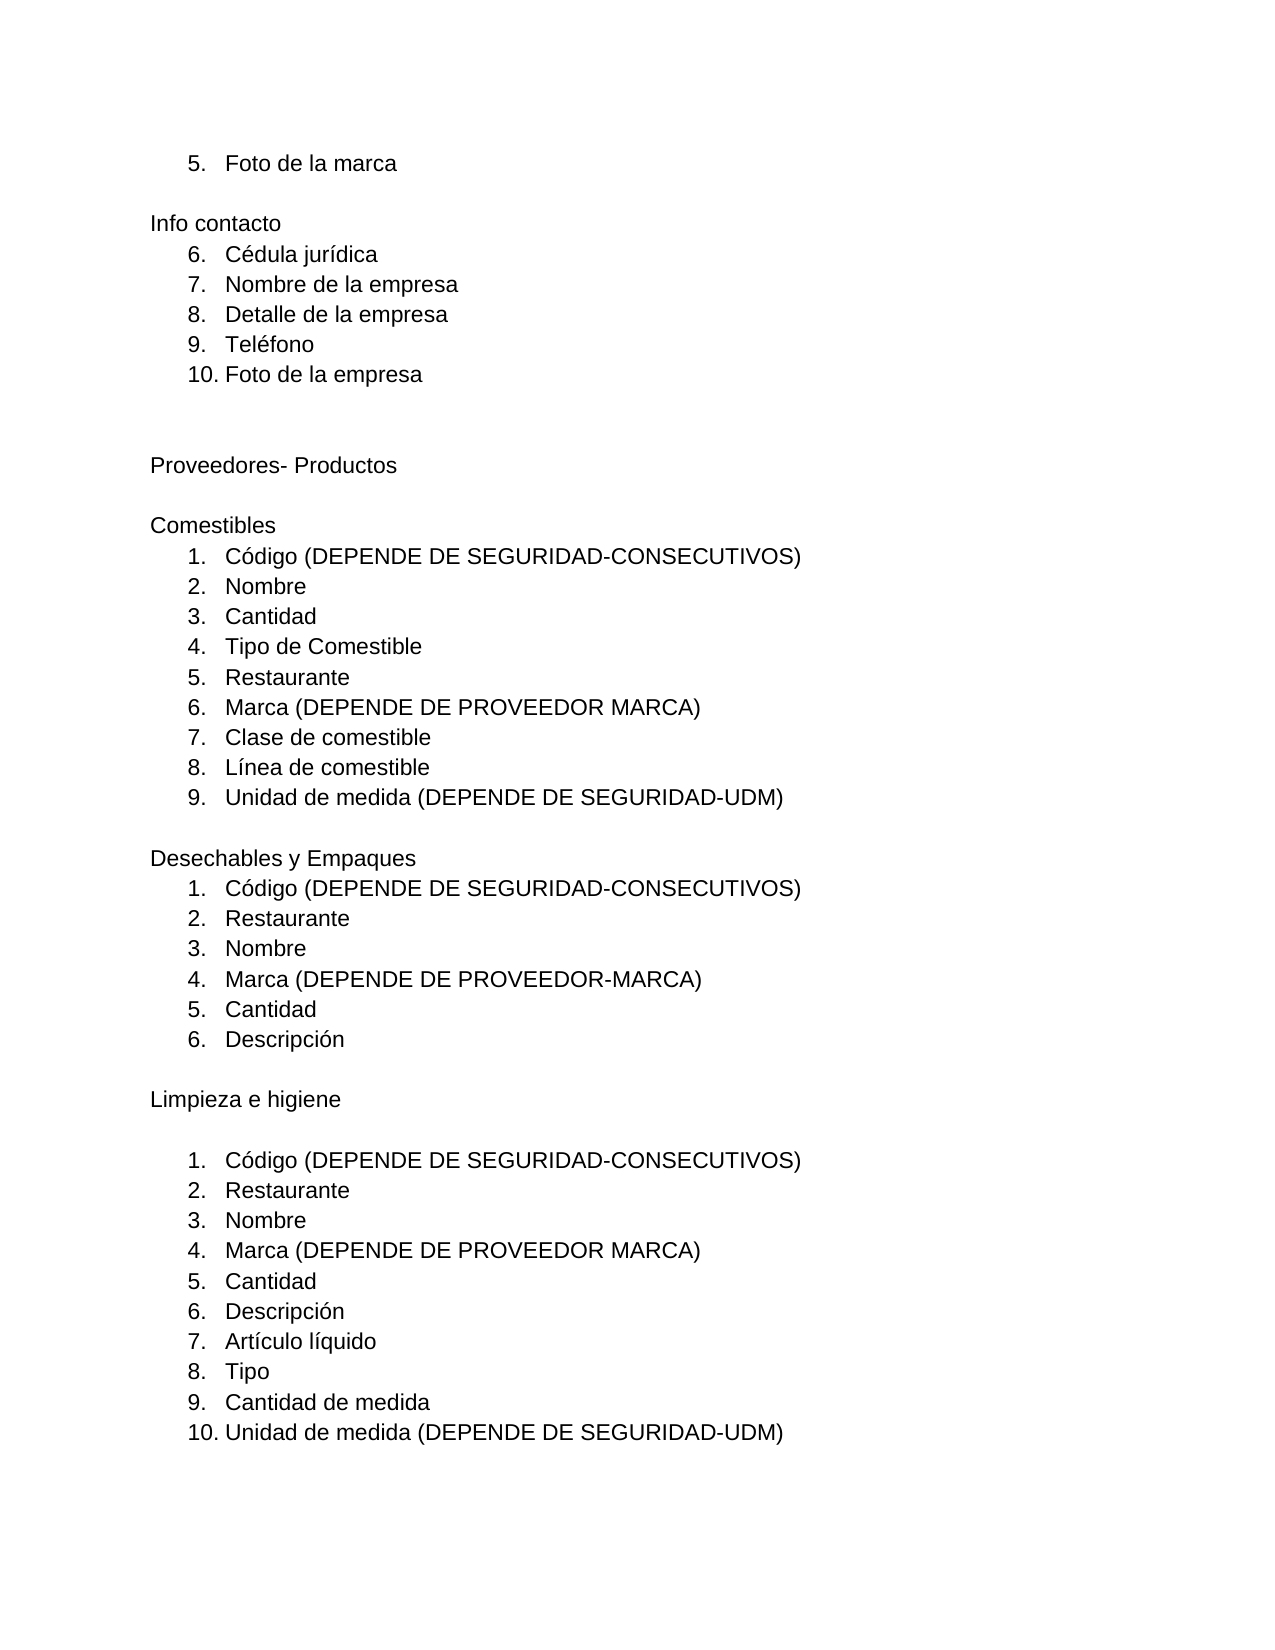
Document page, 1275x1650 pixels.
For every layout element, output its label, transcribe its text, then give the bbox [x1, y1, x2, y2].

text Desechables y Empaques [150, 845, 1125, 871]
list Restaurante [187, 1177, 1125, 1203]
list Cédula jurídica [187, 241, 1125, 267]
list Descripción [187, 1298, 1125, 1324]
list Teléfono [187, 331, 1125, 358]
list Marca (DEPENDE DE PROVEEDOR MARCA) [187, 694, 1125, 720]
text Info contacto [150, 210, 1125, 237]
list Detalle de la empresa [187, 301, 1125, 327]
text Limpieza e higiene [150, 1086, 1125, 1113]
list Código (DEPENDE DE SEGURIDAD-CONSECUTIVOS) [187, 1147, 1125, 1173]
list Cantidad [187, 996, 1125, 1022]
text Proveedores- Productos [150, 452, 1125, 478]
list Unidad de medida (DEPENDE DE SEGURIDAD-UDM) [187, 784, 1125, 811]
list Línea de comestible [187, 754, 1125, 781]
list Nombre [187, 573, 1125, 599]
list Foto de la empresa [187, 361, 1125, 388]
list Tipo de Comestible [187, 633, 1125, 660]
list Nombre [187, 1207, 1125, 1234]
list Nombre de la empresa [187, 271, 1125, 297]
list Cantidad de medida [187, 1388, 1125, 1415]
list Código (DEPENDE DE SEGURIDAD-CONSECUTIVOS) [187, 543, 1125, 569]
list Foto de la marca [187, 150, 1125, 176]
list Marca (DEPENDE DE PROVEEDOR MARCA) [187, 1237, 1125, 1264]
list Nombre [187, 935, 1125, 962]
list Clase de comestible [187, 724, 1125, 750]
list Marca (DEPENDE DE PROVEEDOR-MARCA) [187, 966, 1125, 992]
text Comestibles [150, 512, 1125, 539]
list Descripción [187, 1026, 1125, 1052]
list Código (DEPENDE DE SEGURIDAD-CONSECUTIVOS) [187, 875, 1125, 901]
list Unidad de medida (DEPENDE DE SEGURIDAD-UDM) [187, 1419, 1125, 1445]
list Cantidad [187, 603, 1125, 629]
list Cantidad [187, 1268, 1125, 1294]
list Restaurante [187, 905, 1125, 932]
list Tipo [187, 1358, 1125, 1385]
list Restaurante [187, 663, 1125, 690]
list Artículo líquido [187, 1328, 1125, 1354]
